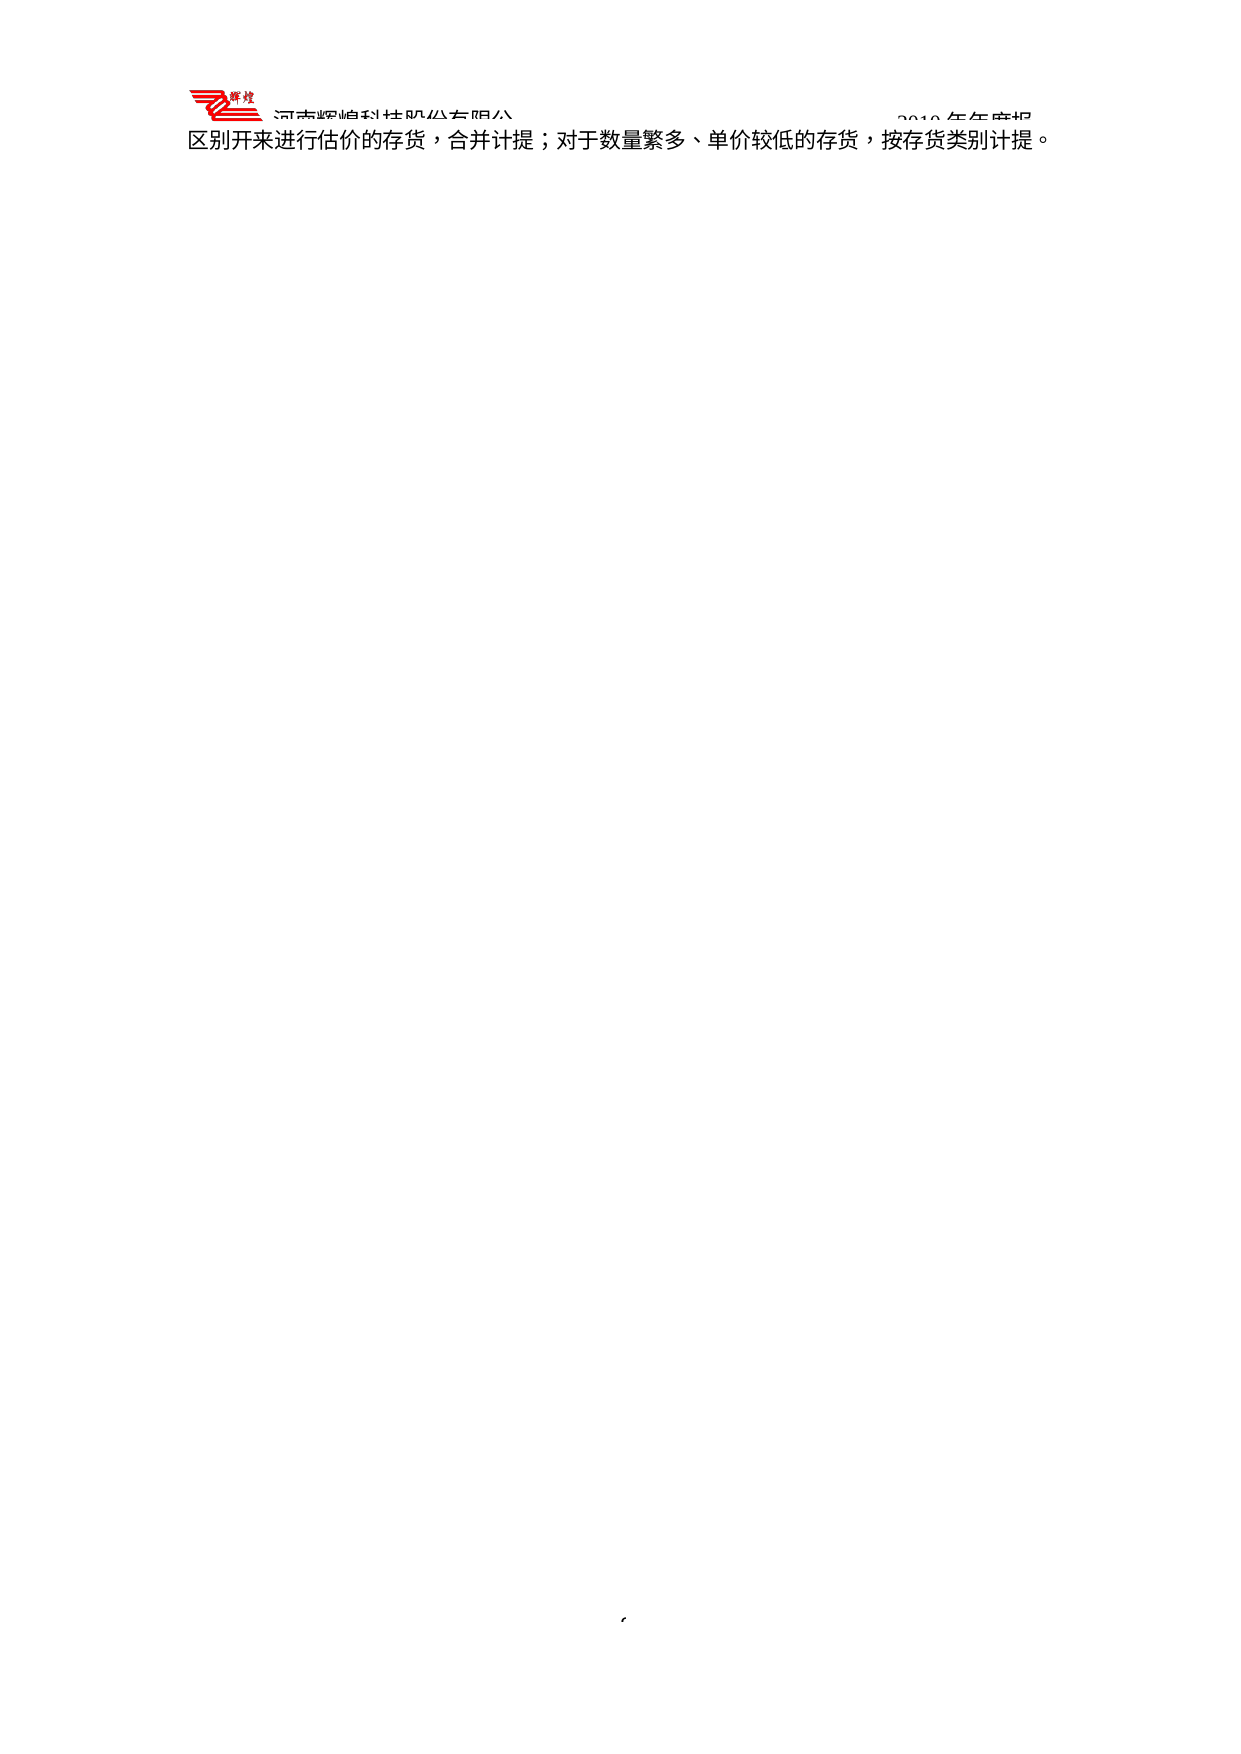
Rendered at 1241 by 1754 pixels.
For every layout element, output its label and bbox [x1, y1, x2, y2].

picture [188, 88, 264, 122]
text [187, 125, 1063, 155]
